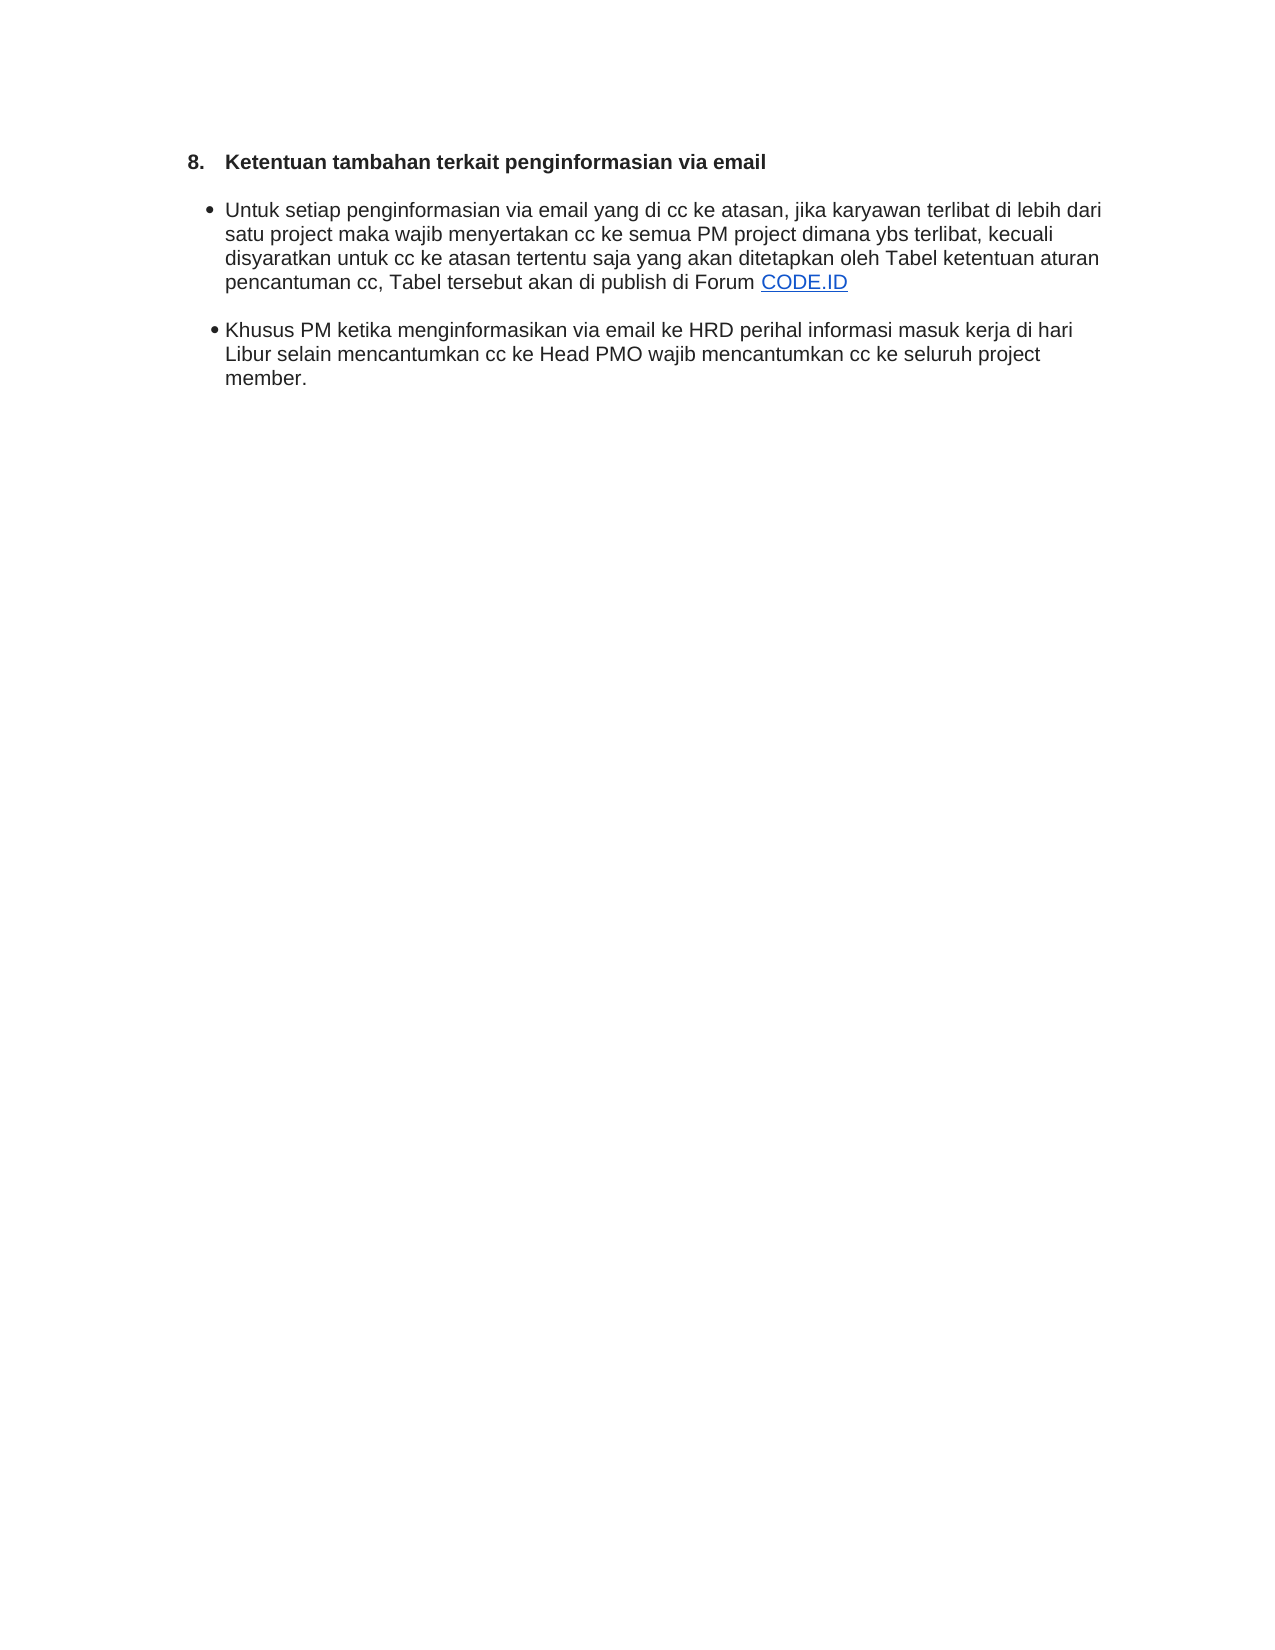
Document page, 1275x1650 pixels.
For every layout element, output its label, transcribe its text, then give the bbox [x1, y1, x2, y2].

list Khusus PM ketika menginformasikan via email ke HRD perihal informasi masuk kerja di hari Libur selain mencantumkan cc ke Head PMO wajib mencantumkan cc ke seluruh project member. [211, 318, 1125, 390]
list Untuk setiap penginformasian via email yang di cc ke atasan, jika karyawan terlibat di lebih dari satu project maka wajib menyertakan cc ke semua PM project dimana ybs terlibat, kecuali disyaratkan untuk cc ke atasan tertentu saja yang akan ditetapkan oleh Tabel ketentuan aturan pencantuman cc, Tabel tersebut akan di publish di Forum CODE.ID [206, 198, 1125, 294]
list Ketentuan tambahan terkait penginformasian via email [187, 150, 1125, 174]
